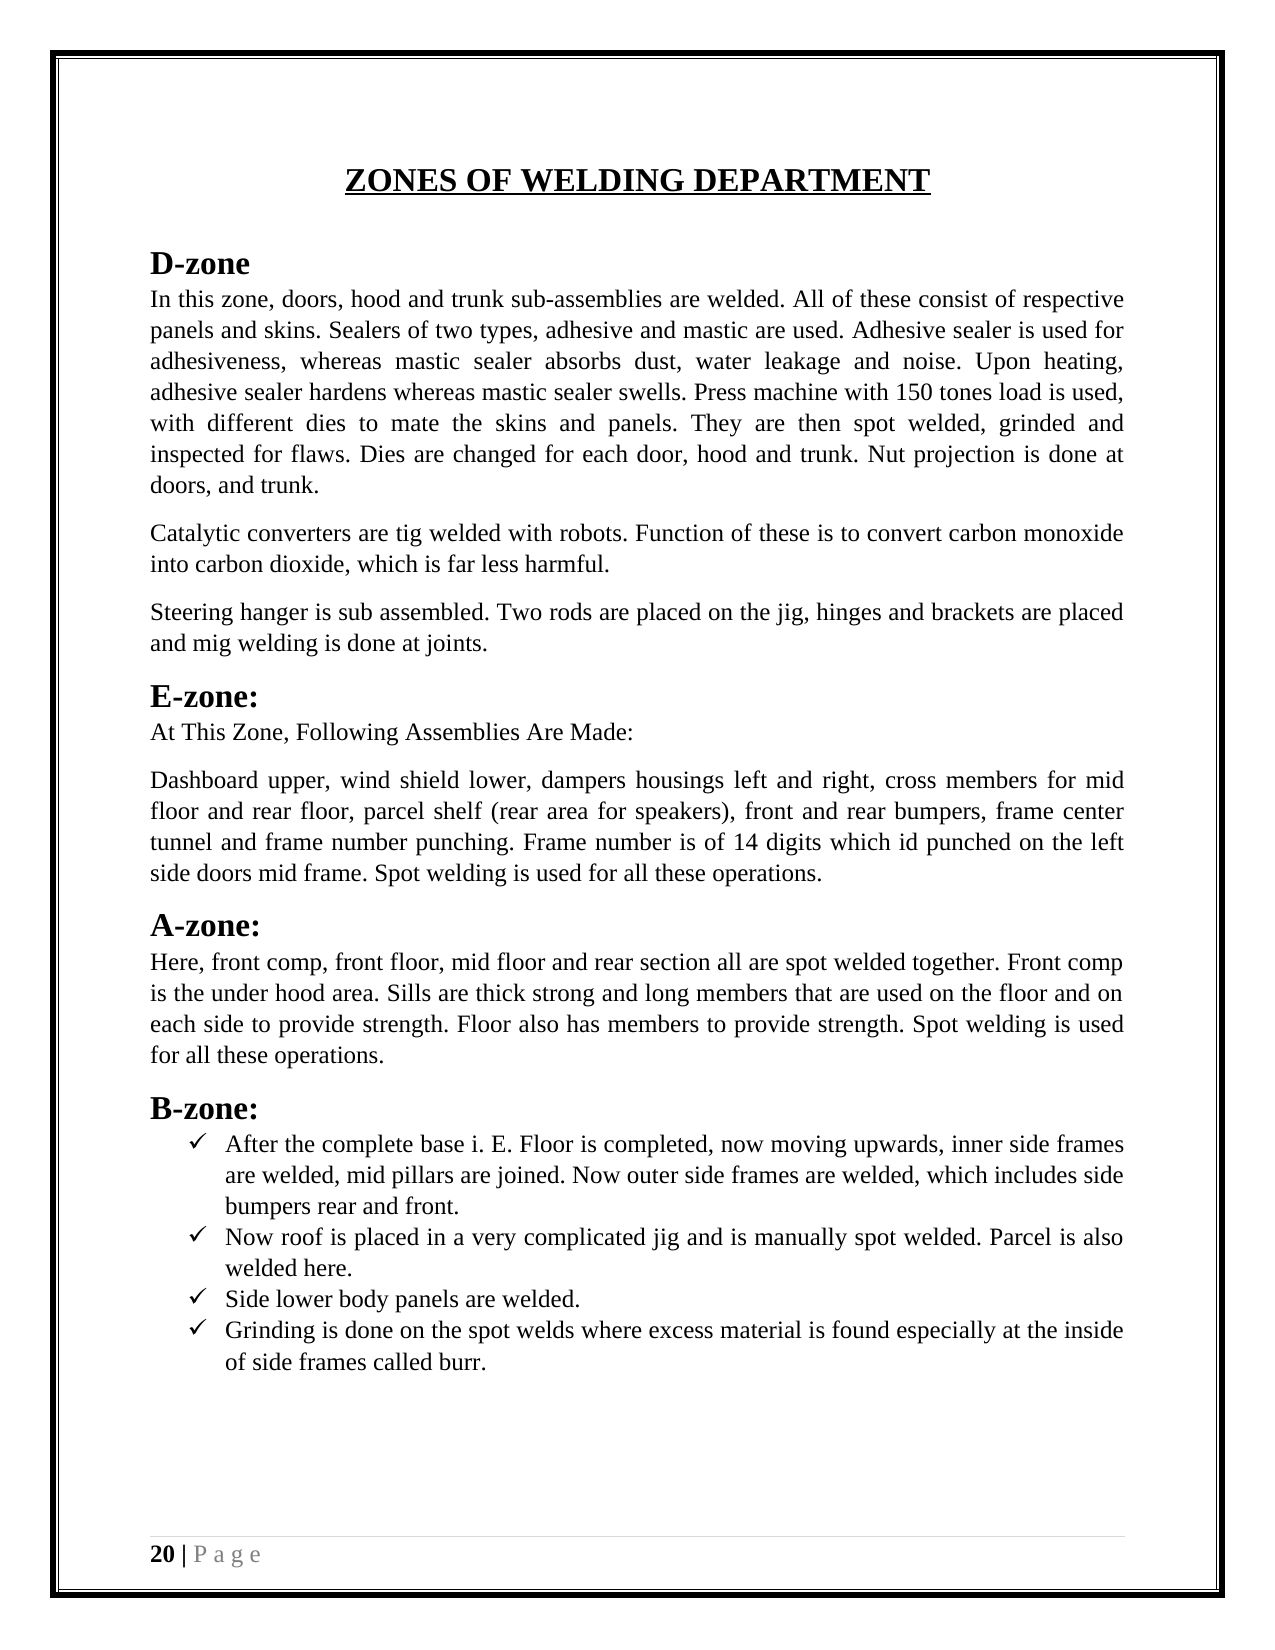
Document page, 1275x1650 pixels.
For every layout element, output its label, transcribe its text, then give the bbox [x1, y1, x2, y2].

text At This Zone, Following Assemblies Are Made: [150, 717, 1125, 746]
text In this zone, doors, hood and trunk sub-assemblies are welded. All of these consist of respective panels and skins. Sealers of two types, adhesive and mastic are used. Adhesive sealer is used for adhesiveness, whereas mastic sealer absorbs dust, water leakage and noise. Upon heating, adhesive sealer hardens whereas mastic sealer swells. Press machine with 150 tones load is used, with different dies to mate the skins and panels. They are then spot welded, grinded and inspected for flaws. Dies are changed for each door, hood and trunk. Nut projection is done at doors, and trunk. [150, 284, 1125, 499]
text Steering hanger is sub assembled. Two rods are placed on the jig, hinges and brackets are placed and mig welding is done at joints. [150, 597, 1125, 657]
text Catalytic converters are tig welded with robots. Function of these is to convert carbon monoxide into carbon dioxide, which is far less harmful. [150, 518, 1125, 578]
text Here, front comp, front floor, mid floor and rear section all are spot welded together. Front comp is the under hood area. Sills are thick strong and long members that are used on the floor and on each side to provide strength. Floor also has members to provide strength. Spot welding is used for all these operations. [150, 947, 1125, 1069]
subtitle B-zone: [150, 1088, 1125, 1126]
list Now roof is placed in a very complicated jig and is manually spot welded. Parcel is also welded here. [187, 1222, 1125, 1282]
list After the complete base i. E. Floor is completed, now moving upwards, inner side frames are welded, mid pillars are joined. Now outer side frames are welded, which includes side bumpers rear and front. [187, 1129, 1125, 1220]
text Dashboard upper, wind shield lower, dampers housings left and right, cross members for mid floor and rear floor, parcel shelf (rear area for speakers), front and rear bumpers, frame center tunnel and frame number punching. Frame number is of 14 digits which id punched on the left side doors mid frame. Spot welding is used for all these operations. [150, 765, 1125, 887]
subtitle D-zone [150, 243, 1125, 281]
subtitle E-zone: [150, 676, 1125, 714]
subtitle ZONES OF WELDING DEPARTMENT [150, 160, 1125, 198]
subtitle A-zone: [150, 906, 1125, 944]
list Side lower body panels are welded. [187, 1284, 1125, 1313]
list Grinding is done on the spot welds where excess material is found especially at the inside of side frames called burr. [187, 1316, 1125, 1375]
